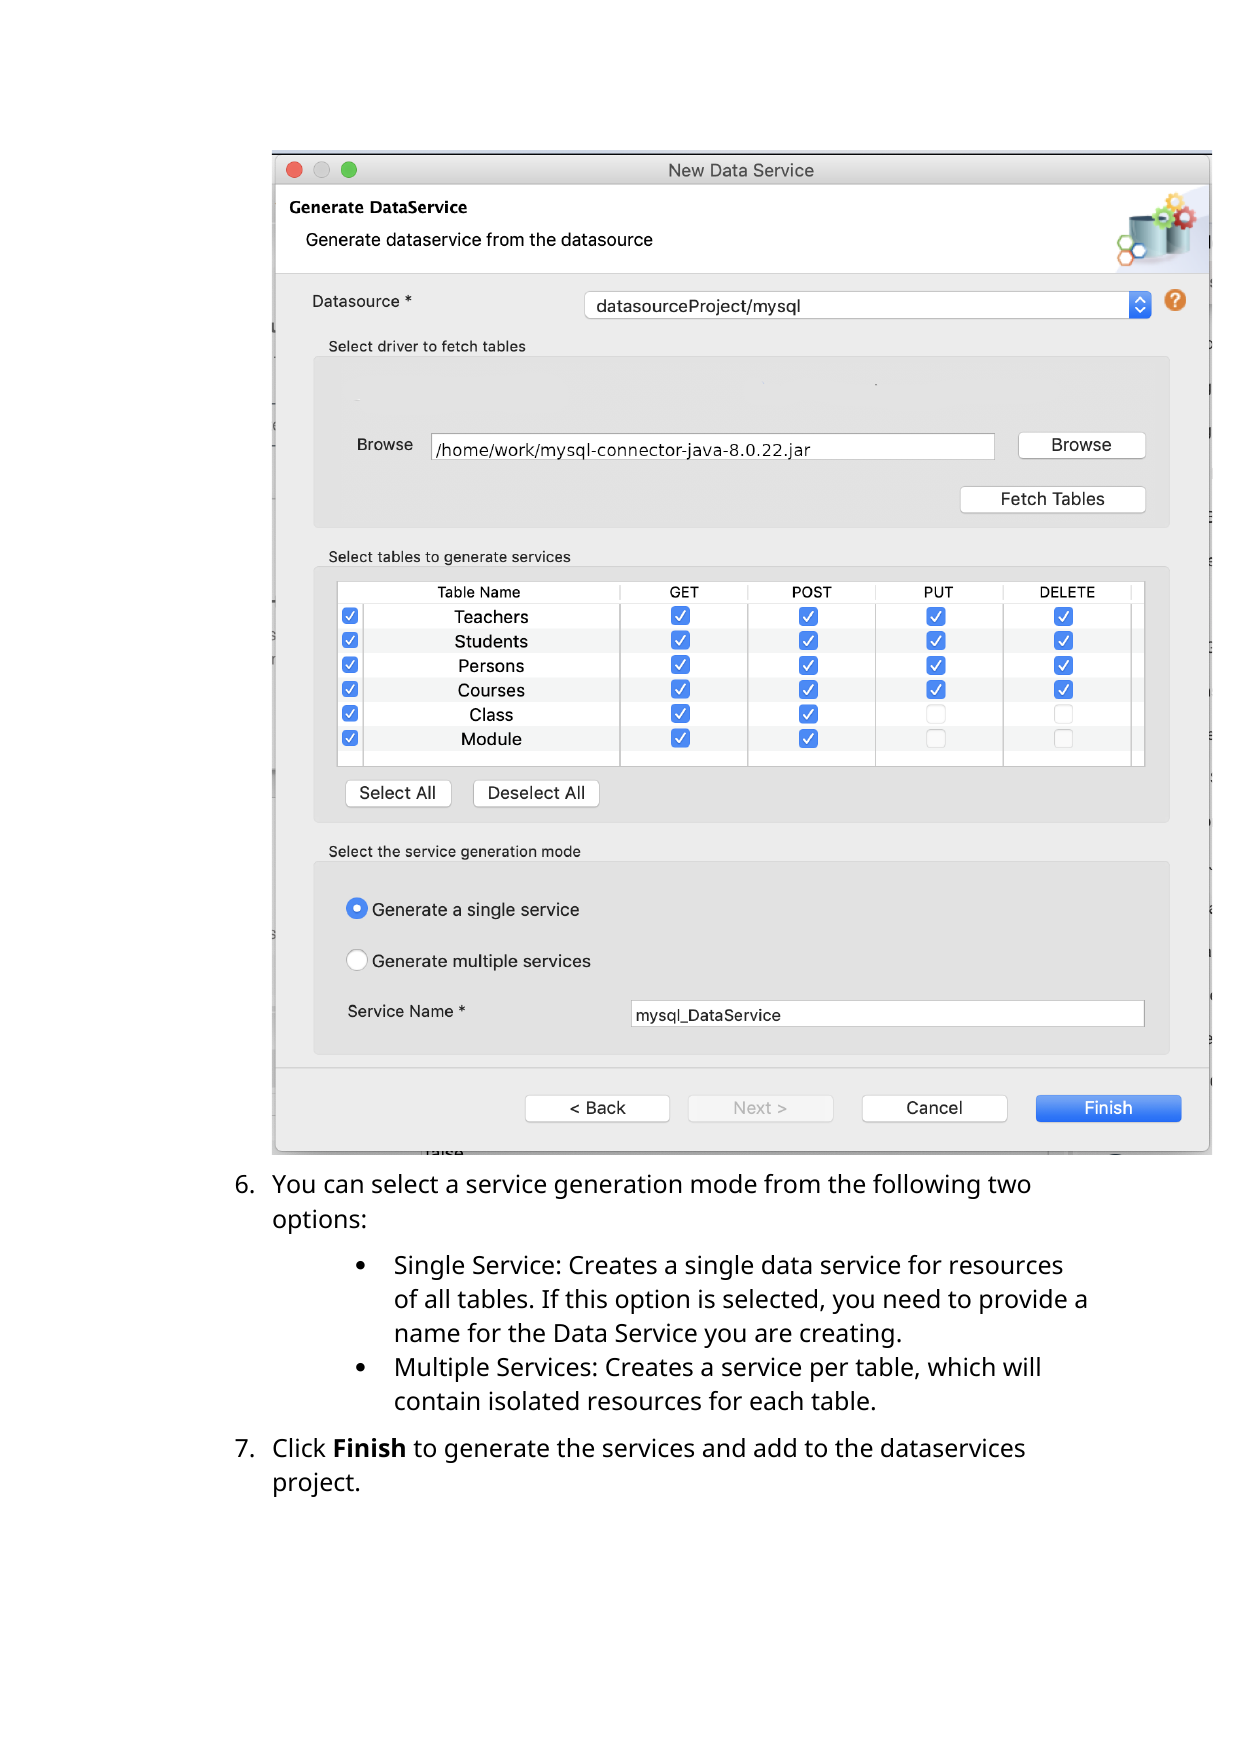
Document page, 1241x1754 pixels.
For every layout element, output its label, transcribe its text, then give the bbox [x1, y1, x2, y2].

picture [271, 150, 1213, 1155]
list Multiple Services: Creates a service per table, which will contain isolated resources for each table. [356, 1350, 1090, 1418]
list Single Service: Creates a single data service for resources of all tables. If this option is selected, you need to provide a name for the Data Service you are creating. [356, 1248, 1090, 1350]
list Click Finish to generate the services and add to the dataservices project. [234, 1431, 1090, 1499]
list You can select a service generation mode from the following two options: [234, 1167, 1090, 1235]
